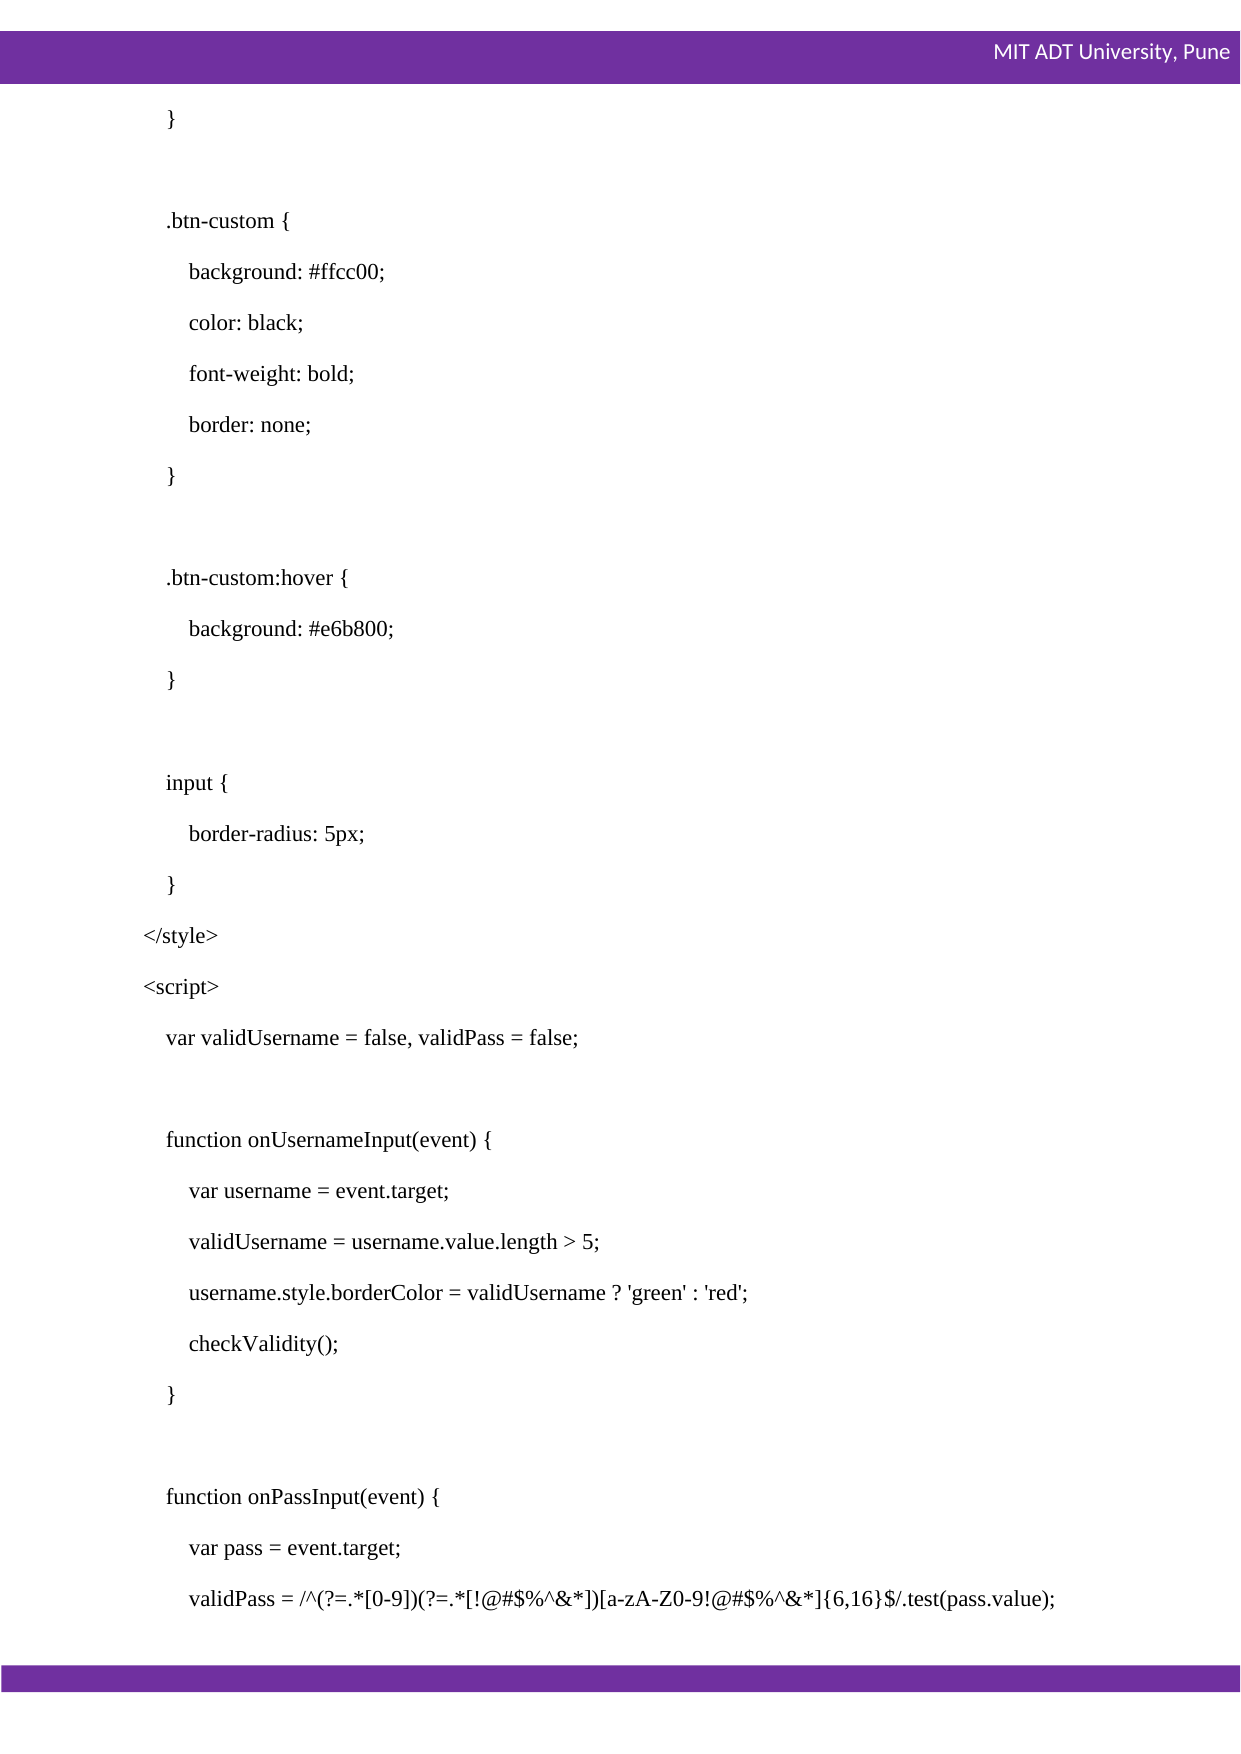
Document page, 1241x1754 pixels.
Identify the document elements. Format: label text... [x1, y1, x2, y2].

text input { [120, 768, 1195, 795]
text background: #ffcc00; [120, 258, 1195, 284]
text } [120, 871, 1195, 897]
text </style> [120, 922, 1195, 948]
text var validUsername = false, validPass = false; [120, 1024, 1195, 1050]
text validPass = /^(?=.*[0-9])(?=.*[!@#$%^&*])[a-zA-Z0-9!@#$%^&*]{6,16}$/.test(pass.value); [120, 1585, 1195, 1612]
text font-weight: bold; [120, 360, 1195, 387]
text } [120, 666, 1195, 693]
text border: none; [120, 411, 1195, 438]
text function onPassInput(event) { [120, 1483, 1195, 1509]
text } [120, 1381, 1195, 1407]
text .btn-custom { [120, 207, 1195, 233]
text username.style.borderColor = validUsername ? 'green' : 'red'; [120, 1279, 1195, 1305]
text background: #e6b800; [120, 615, 1195, 642]
text var pass = event.target; [120, 1534, 1195, 1561]
text border-radius: 5px; [120, 819, 1195, 846]
text } [120, 105, 1195, 131]
text <script> [120, 973, 1195, 999]
text validUsername = username.value.length > 5; [120, 1228, 1195, 1254]
text checkValidity(); [120, 1330, 1195, 1356]
text function onUsernameInput(event) { [120, 1126, 1195, 1152]
text } [120, 462, 1195, 489]
text color: black; [120, 309, 1195, 336]
text .btn-custom:hover { [120, 564, 1195, 591]
text var username = event.target; [120, 1177, 1195, 1203]
